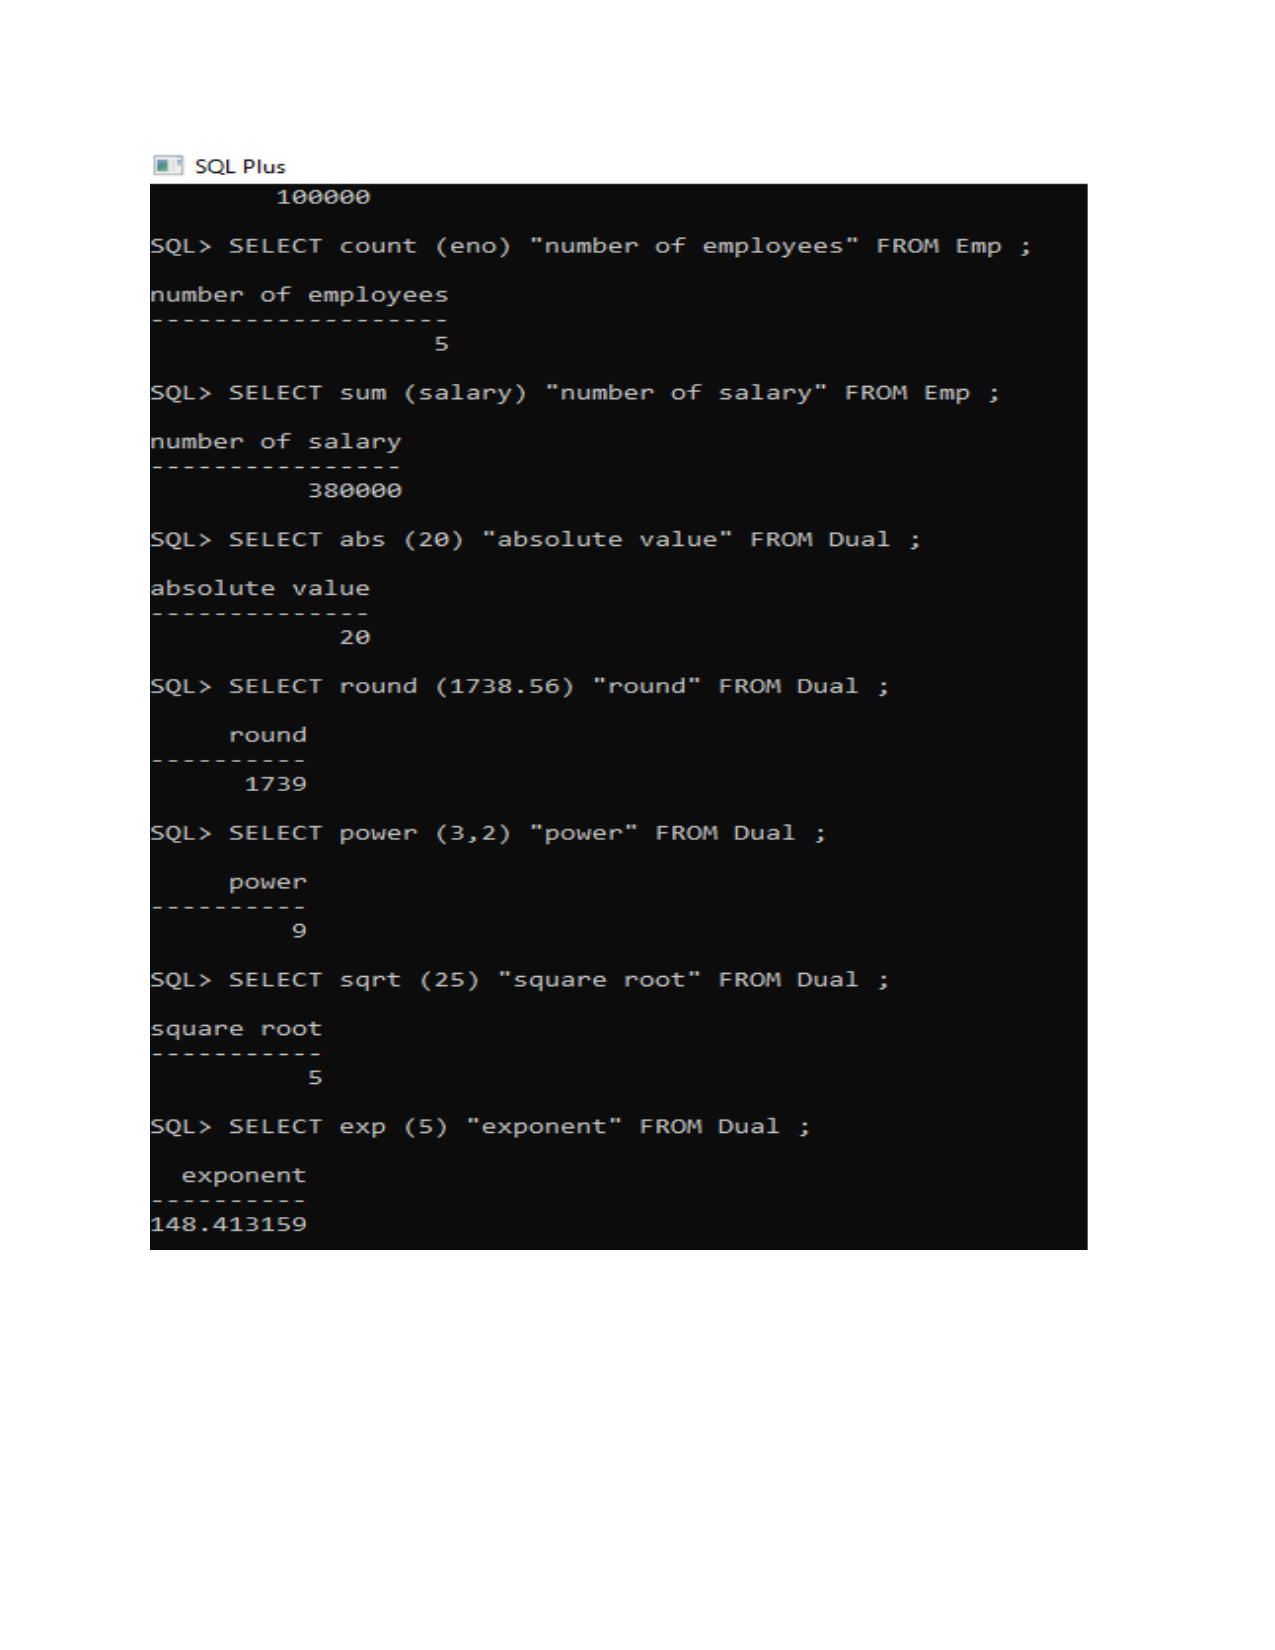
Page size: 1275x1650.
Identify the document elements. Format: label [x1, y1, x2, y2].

picture [150, 150, 1088, 1250]
